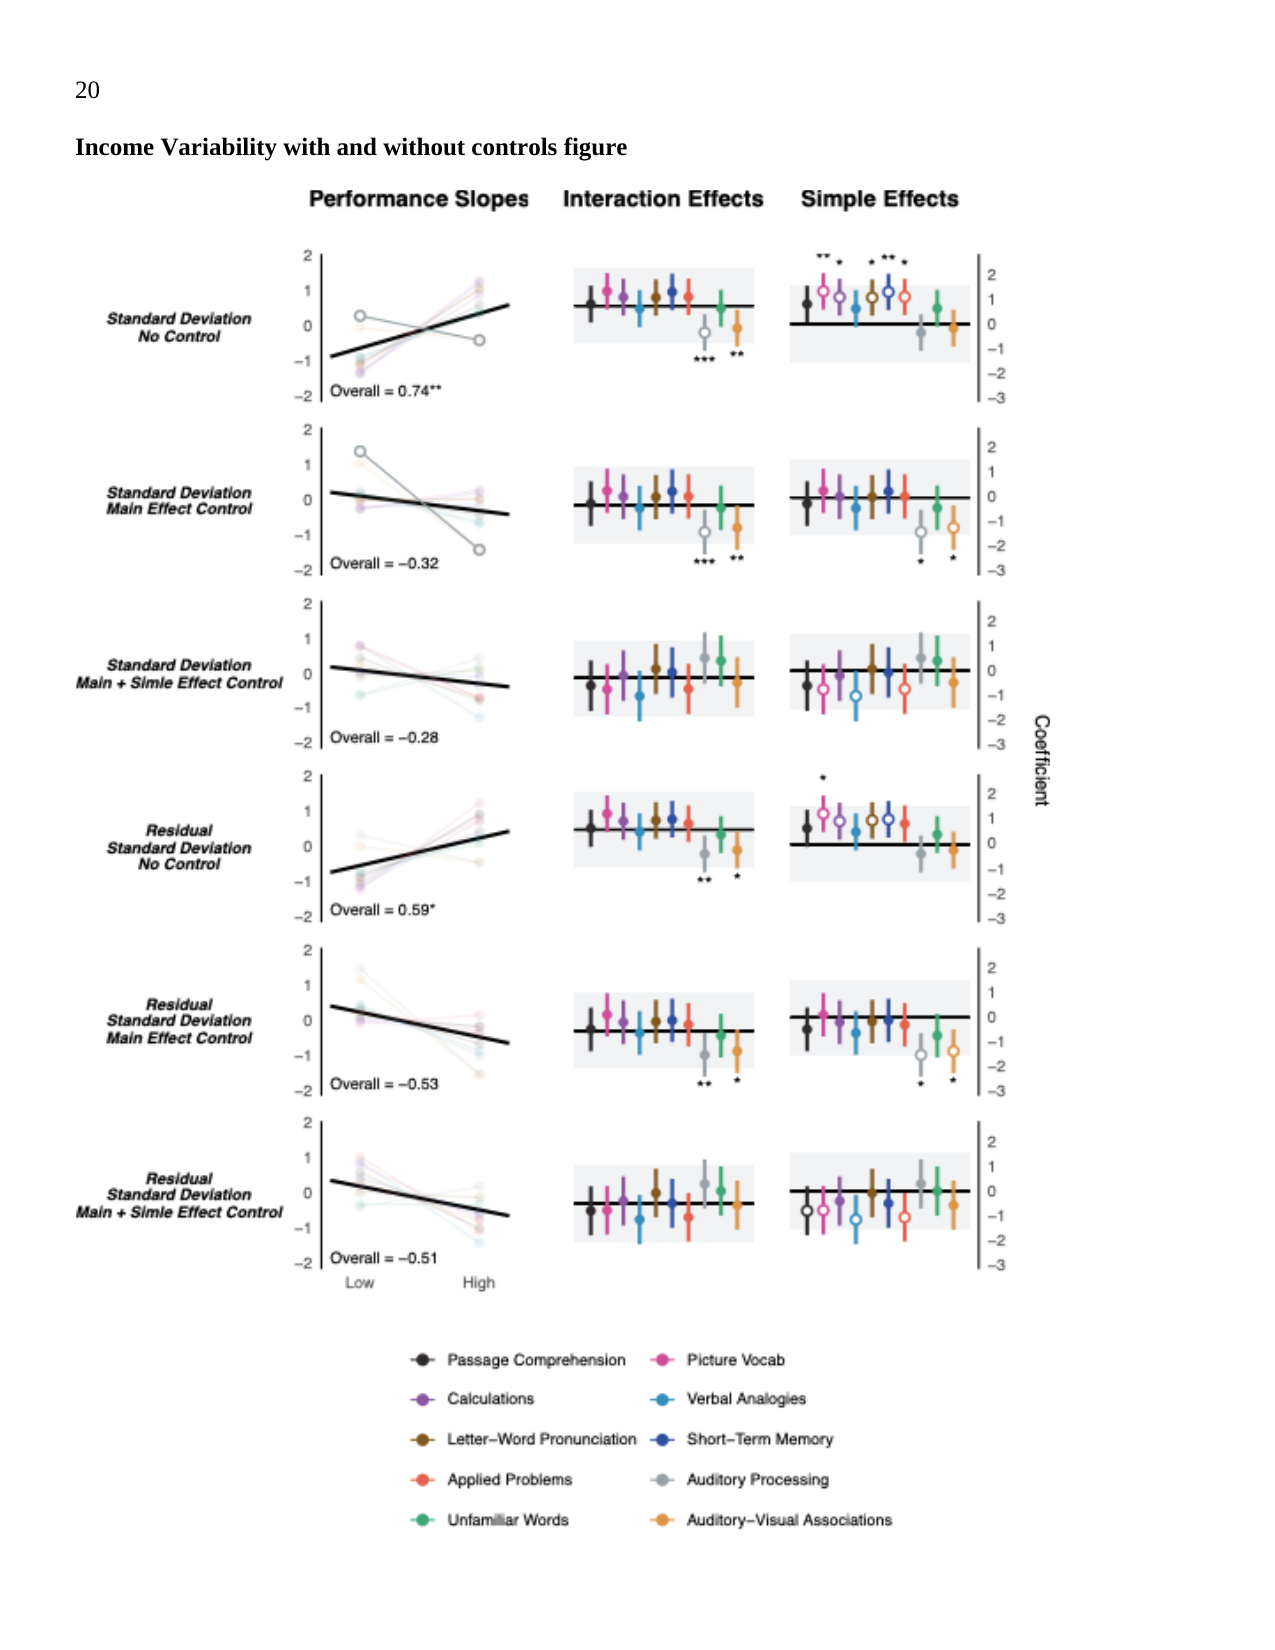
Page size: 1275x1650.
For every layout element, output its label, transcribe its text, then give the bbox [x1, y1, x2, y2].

subtitle Income Variability with and without controls figure [75, 132, 1200, 161]
